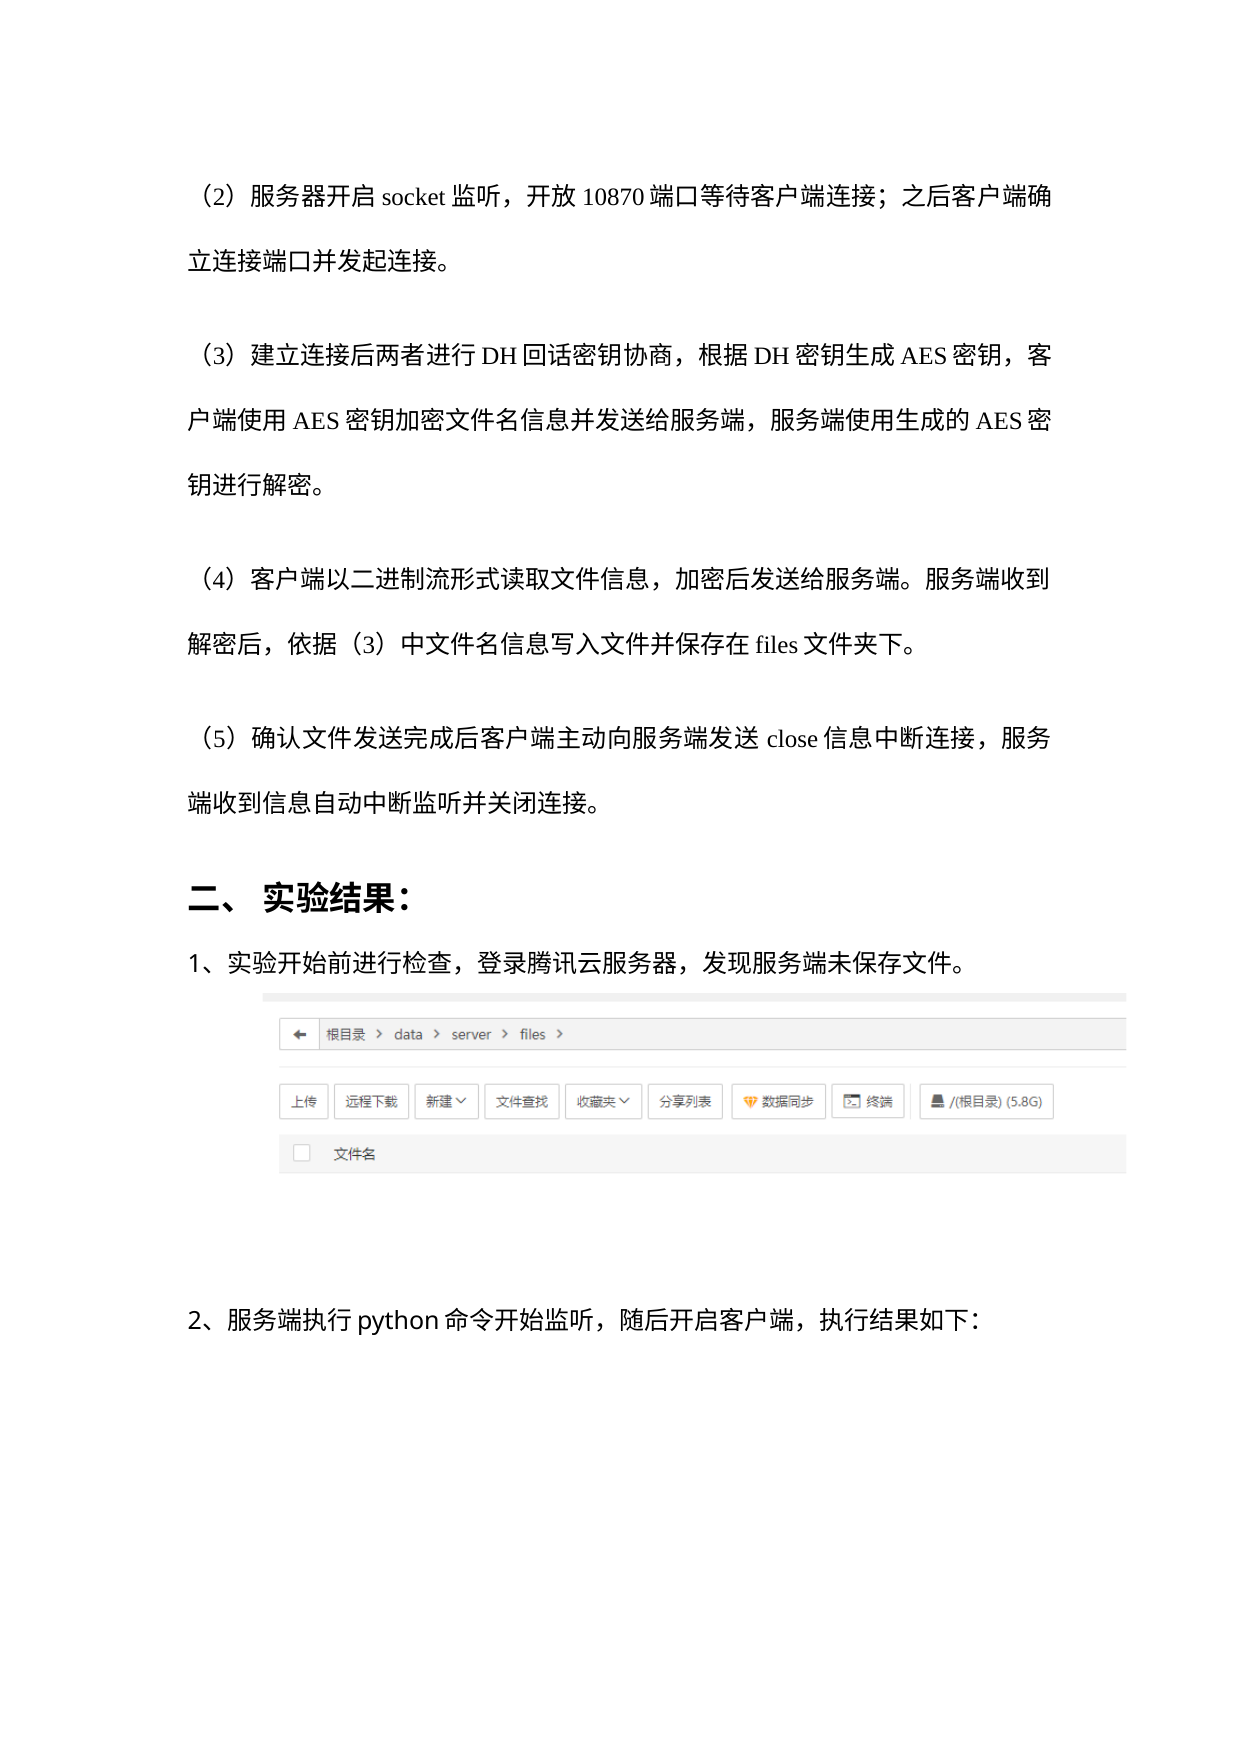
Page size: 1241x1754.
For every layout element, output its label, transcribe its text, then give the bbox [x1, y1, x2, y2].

text （3）建立连接后两者进行DH回话密钥协商，根据DH密钥生成AES密钥，客户端使用AES密钥加密文件名信息并发送给服务端，服务端使用生成的 AES密钥进行解密。 [187, 321, 1053, 516]
text 1、实验开始前进行检查，登录腾讯云服务器，发现服务端未保存文件。 [187, 929, 1053, 994]
text 2、服务端执行python命令开始监听，随后开启客户端，执行结果如下： [187, 1286, 1053, 1351]
text （2）服务器开启socket监听，开放10870端口等待客户端连接；之后客户端确立连接端口并发起连接。 [187, 162, 1053, 292]
text （5）确认文件发送完成后客户端主动向服务端发送close信息中断连接，服务端收到信息自动中断监听并关闭连接。 [187, 704, 1053, 834]
picture [262, 993, 1127, 1190]
text （4）客户端以二进制流形式读取文件信息，加密后发送给服务端。服务端收到解密后，依据（3）中文件名信息写入文件并保存在files文件夹下。 [187, 545, 1053, 675]
list 实验结果： [187, 864, 1053, 929]
